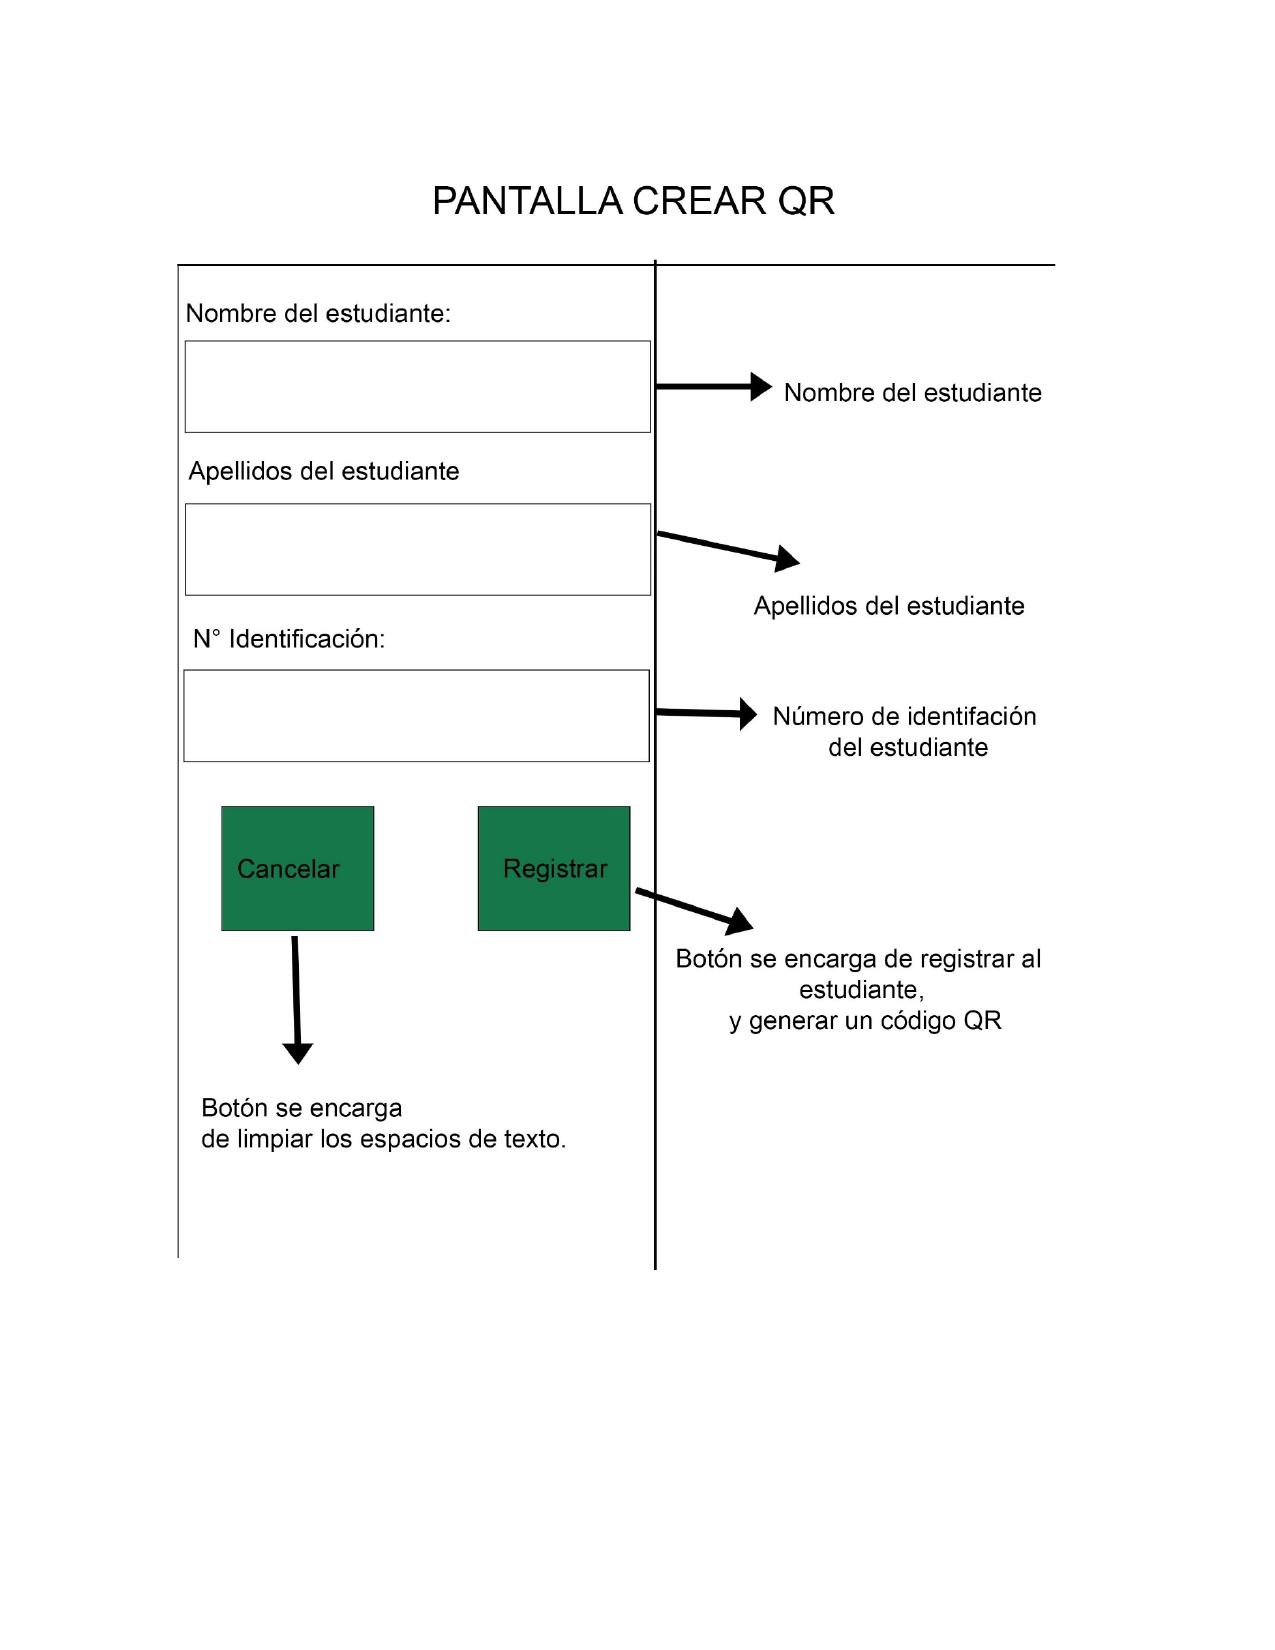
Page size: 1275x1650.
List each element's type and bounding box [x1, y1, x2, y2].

picture [177, 147, 1098, 1270]
